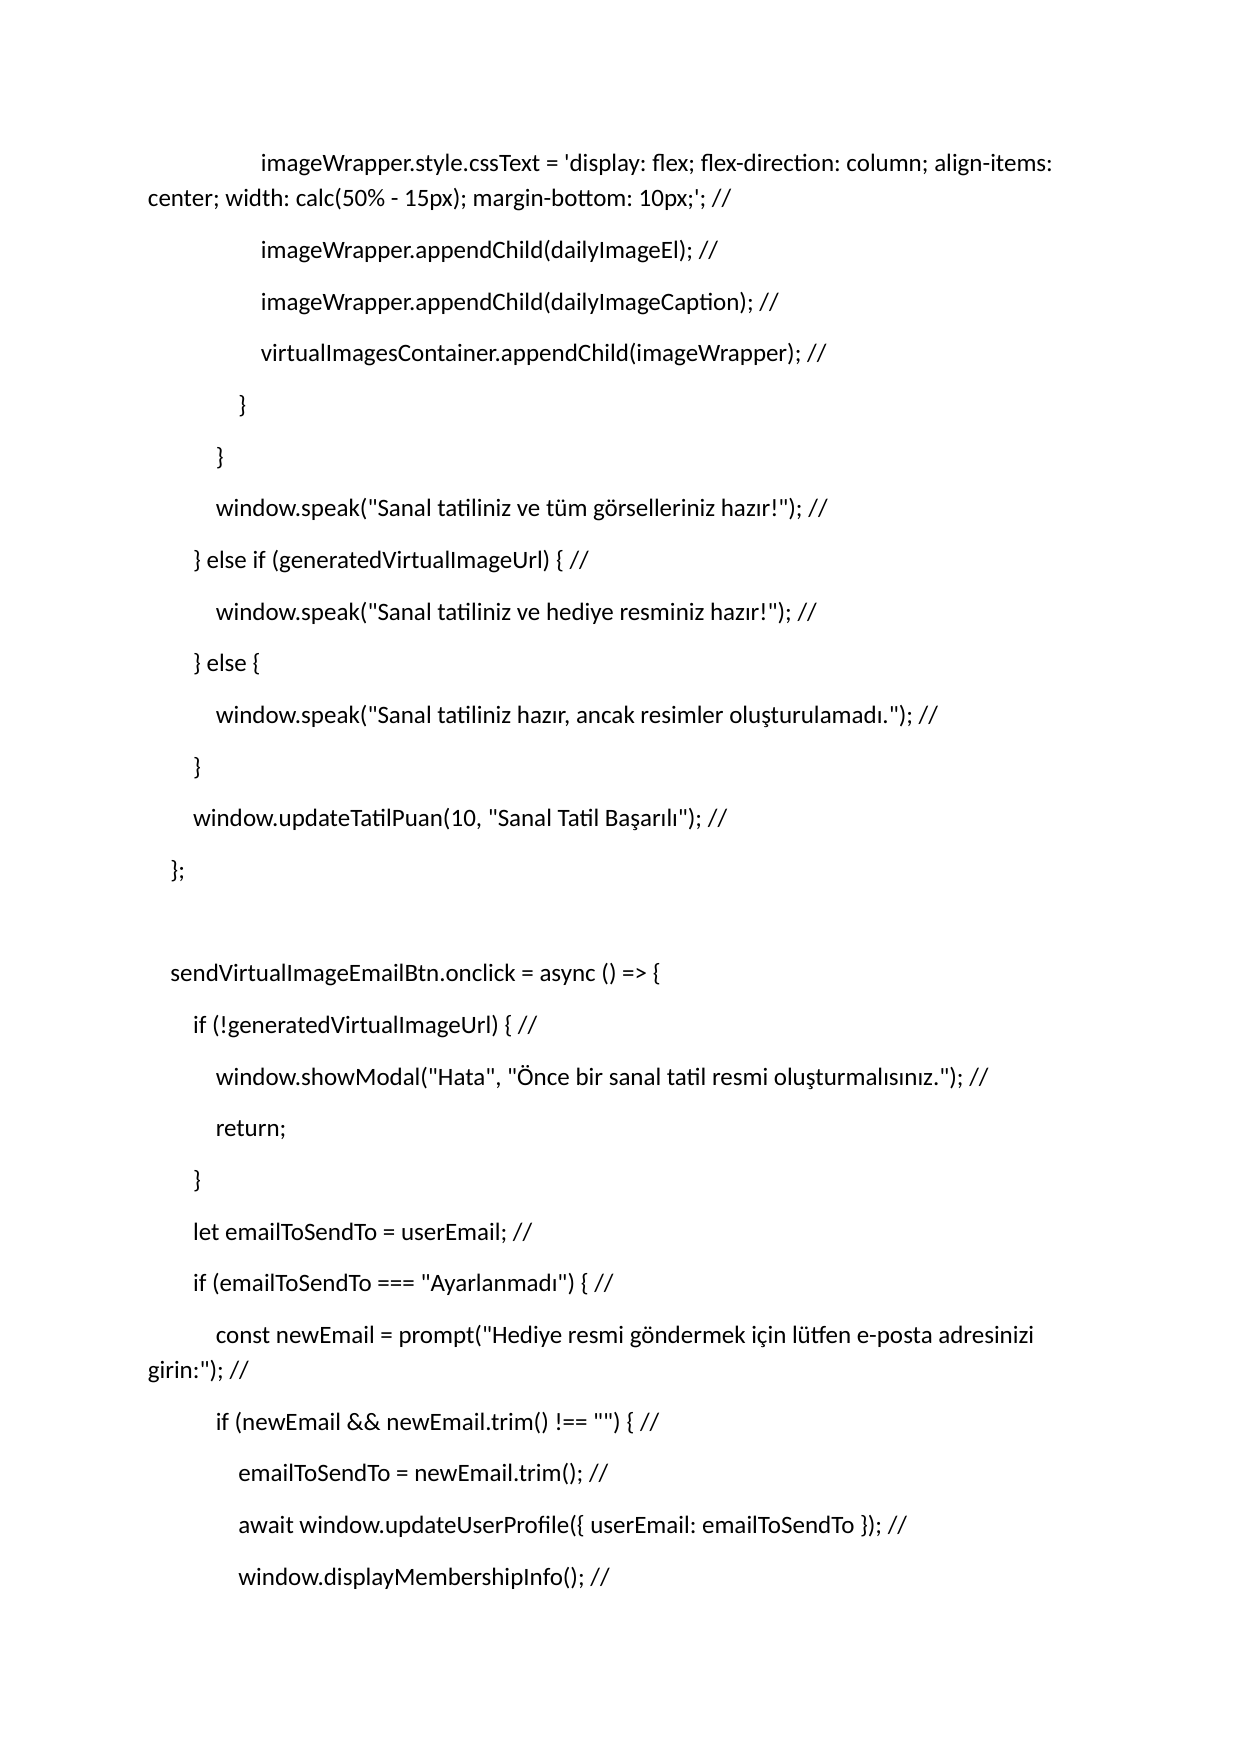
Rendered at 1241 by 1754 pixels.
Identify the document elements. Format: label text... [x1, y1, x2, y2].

text imageWrapper.appendChild(dailyImageCaption); // [148, 286, 1093, 316]
text imageWrapper.style.cssText = 'display: flex; flex-direction: column; align-items: center; width: calc(50% - 15px); margin-bottom: 10px;'; // [148, 148, 1093, 213]
text if (newEmail && newEmail.trim() !== "") { // [148, 1406, 1093, 1436]
text } [148, 751, 1093, 781]
text await window.updateUserProfile({ userEmail: emailToSendTo }); // [148, 1509, 1093, 1540]
text window.showModal("Hata", "Önce bir sanal tatil resmi oluşturmalısınız."); // [148, 1061, 1093, 1091]
text window.updateTatilPuan(10, "Sanal Tatil Başarılı"); // [148, 803, 1093, 833]
text } [148, 389, 1093, 420]
text sendVirtualImageEmailBtn.onclick = async () => { [148, 958, 1093, 988]
text }; [148, 854, 1093, 885]
text window.displayMembershipInfo(); // [148, 1561, 1093, 1591]
text } [148, 441, 1093, 471]
text } else { [148, 648, 1093, 678]
text return; [148, 1113, 1093, 1143]
text } [148, 1164, 1093, 1195]
text emailToSendTo = newEmail.trim(); // [148, 1458, 1093, 1488]
text imageWrapper.appendChild(dailyImageEl); // [148, 234, 1093, 265]
text window.speak("Sanal tatiliniz ve tüm görselleriniz hazır!"); // [148, 493, 1093, 523]
text let emailToSendTo = userEmail; // [148, 1216, 1093, 1246]
text virtualImagesContainer.appendChild(imageWrapper); // [148, 338, 1093, 368]
text window.speak("Sanal tatiliniz hazır, ancak resimler oluşturulamadı."); // [148, 699, 1093, 730]
text const newEmail = prompt("Hediye resmi göndermek için lütfen e-posta adresinizi girin:"); // [148, 1319, 1093, 1385]
text } else if (generatedVirtualImageUrl) { // [148, 544, 1093, 575]
text if (!generatedVirtualImageUrl) { // [148, 1009, 1093, 1040]
text window.speak("Sanal tatiliniz ve hediye resminiz hazır!"); // [148, 596, 1093, 626]
text if (emailToSendTo === "Ayarlanmadı") { // [148, 1268, 1093, 1298]
